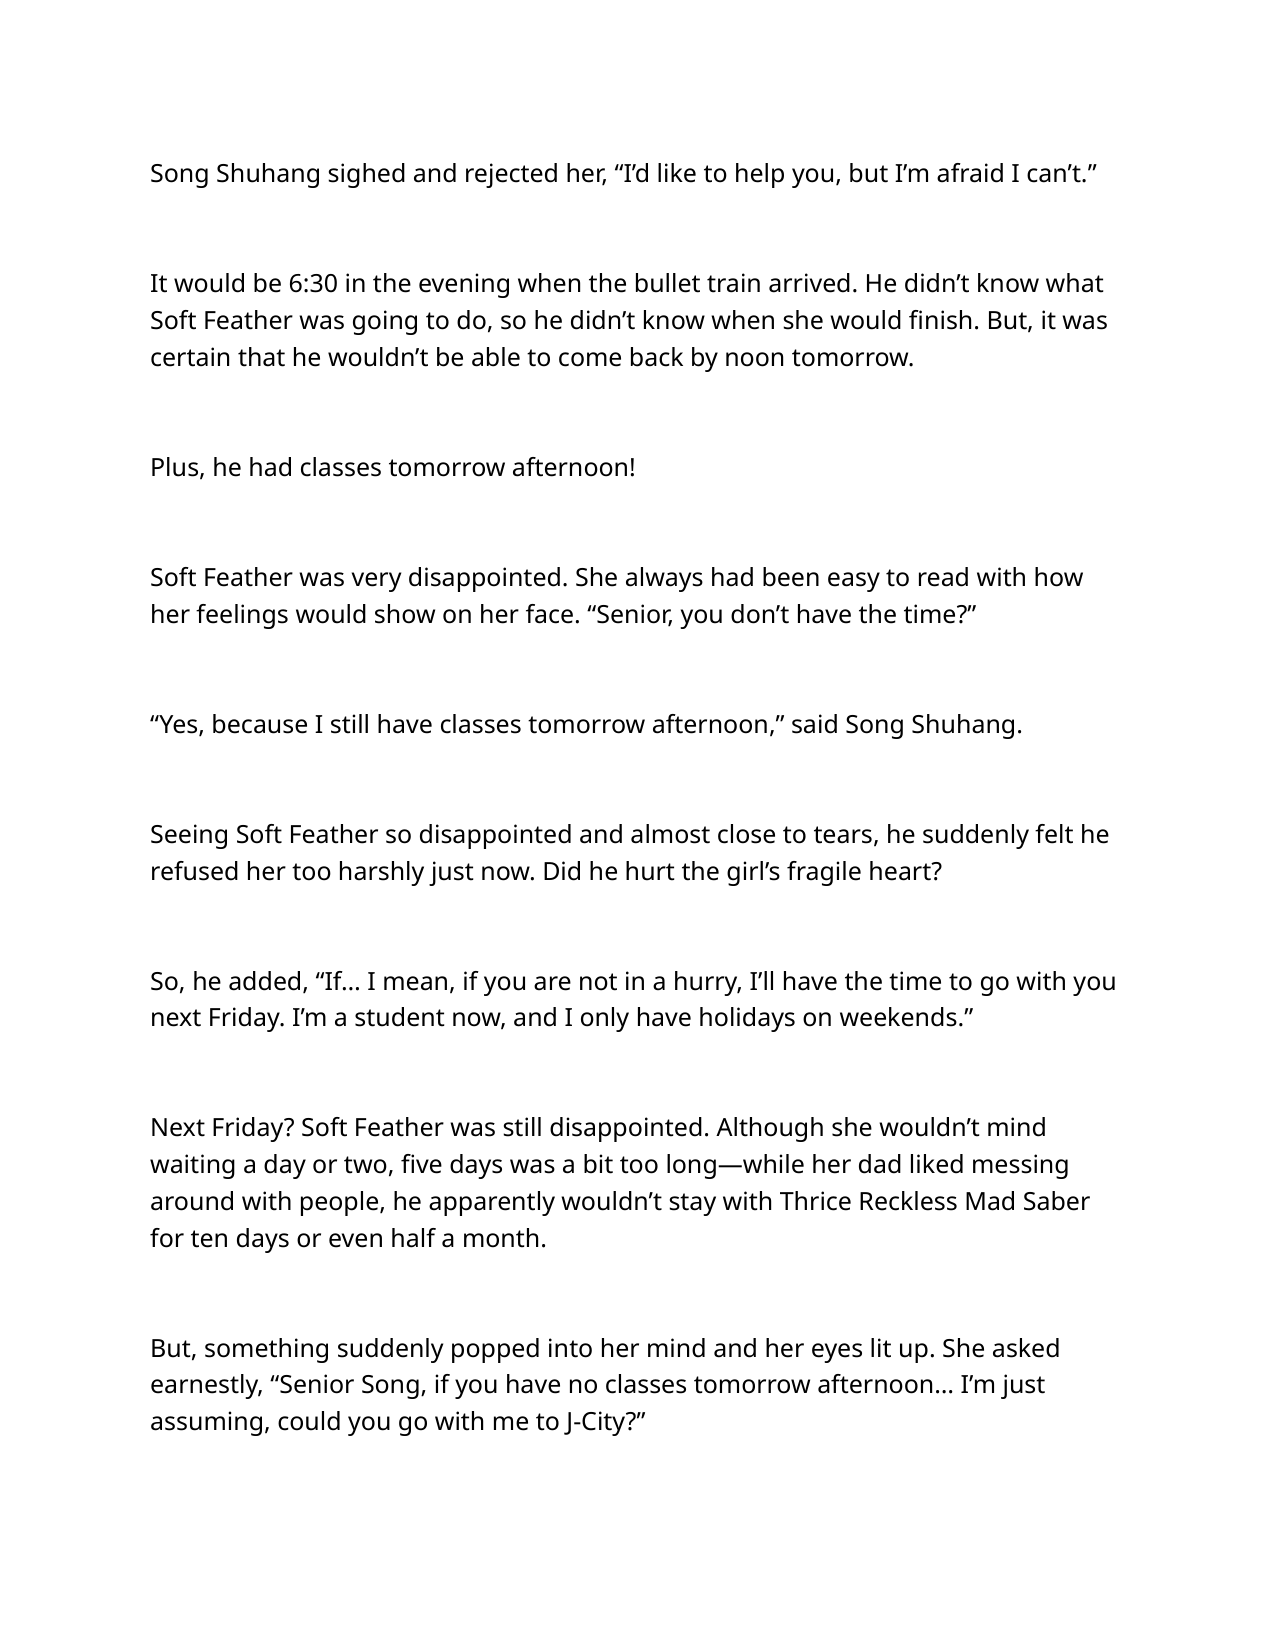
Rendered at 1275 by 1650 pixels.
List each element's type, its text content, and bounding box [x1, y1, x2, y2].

text Next Friday? Soft Feather was still disappointed. Although she wouldn’t mind waiting a day or two, five days was a bit too long—while her dad liked messing around with people, he apparently wouldn’t stay with Thrice Reckless Mad Saber for ten days or even half a month. [150, 1110, 1124, 1254]
text Song Shuhang sighed and rejected her, “I’d like to help you, but I’m afraid I can’t.” [150, 156, 1124, 190]
text “Yes, because I still have classes tomorrow afternoon,” said Song Shuhang. [150, 706, 1124, 741]
text So, he added, “If… I mean, if you are not in a hurry, I’ll have the time to go with you next Friday. I’m a student now, and I only have holidays on weekends.” [150, 963, 1124, 1034]
text But, something suddenly popped into her mind and her eyes lit up. She asked earnestly, “Senior Song, if you have no classes tomorrow afternoon… I’m just assuming, could you go with me to J-City?” [150, 1330, 1124, 1438]
text Plus, he had classes tomorrow afternoon! [150, 450, 1124, 484]
text Seeing Soft Feather so disappointed and almost close to tears, he suddenly felt he refused her too harshly just now. Did he hurt the girl’s fragile heart? [150, 816, 1124, 887]
text It would be 6:30 in the evening when the bullet train arrived. He didn’t know what Soft Feather was going to do, so he didn’t know when she would finish. But, it was certain that he wouldn’t be able to come back by noon tomorrow. [150, 266, 1124, 374]
text Soft Feather was very disappointed. She always had been easy to read with how her feelings would show on her face. “Senior, you don’t have the time?” [150, 560, 1124, 631]
